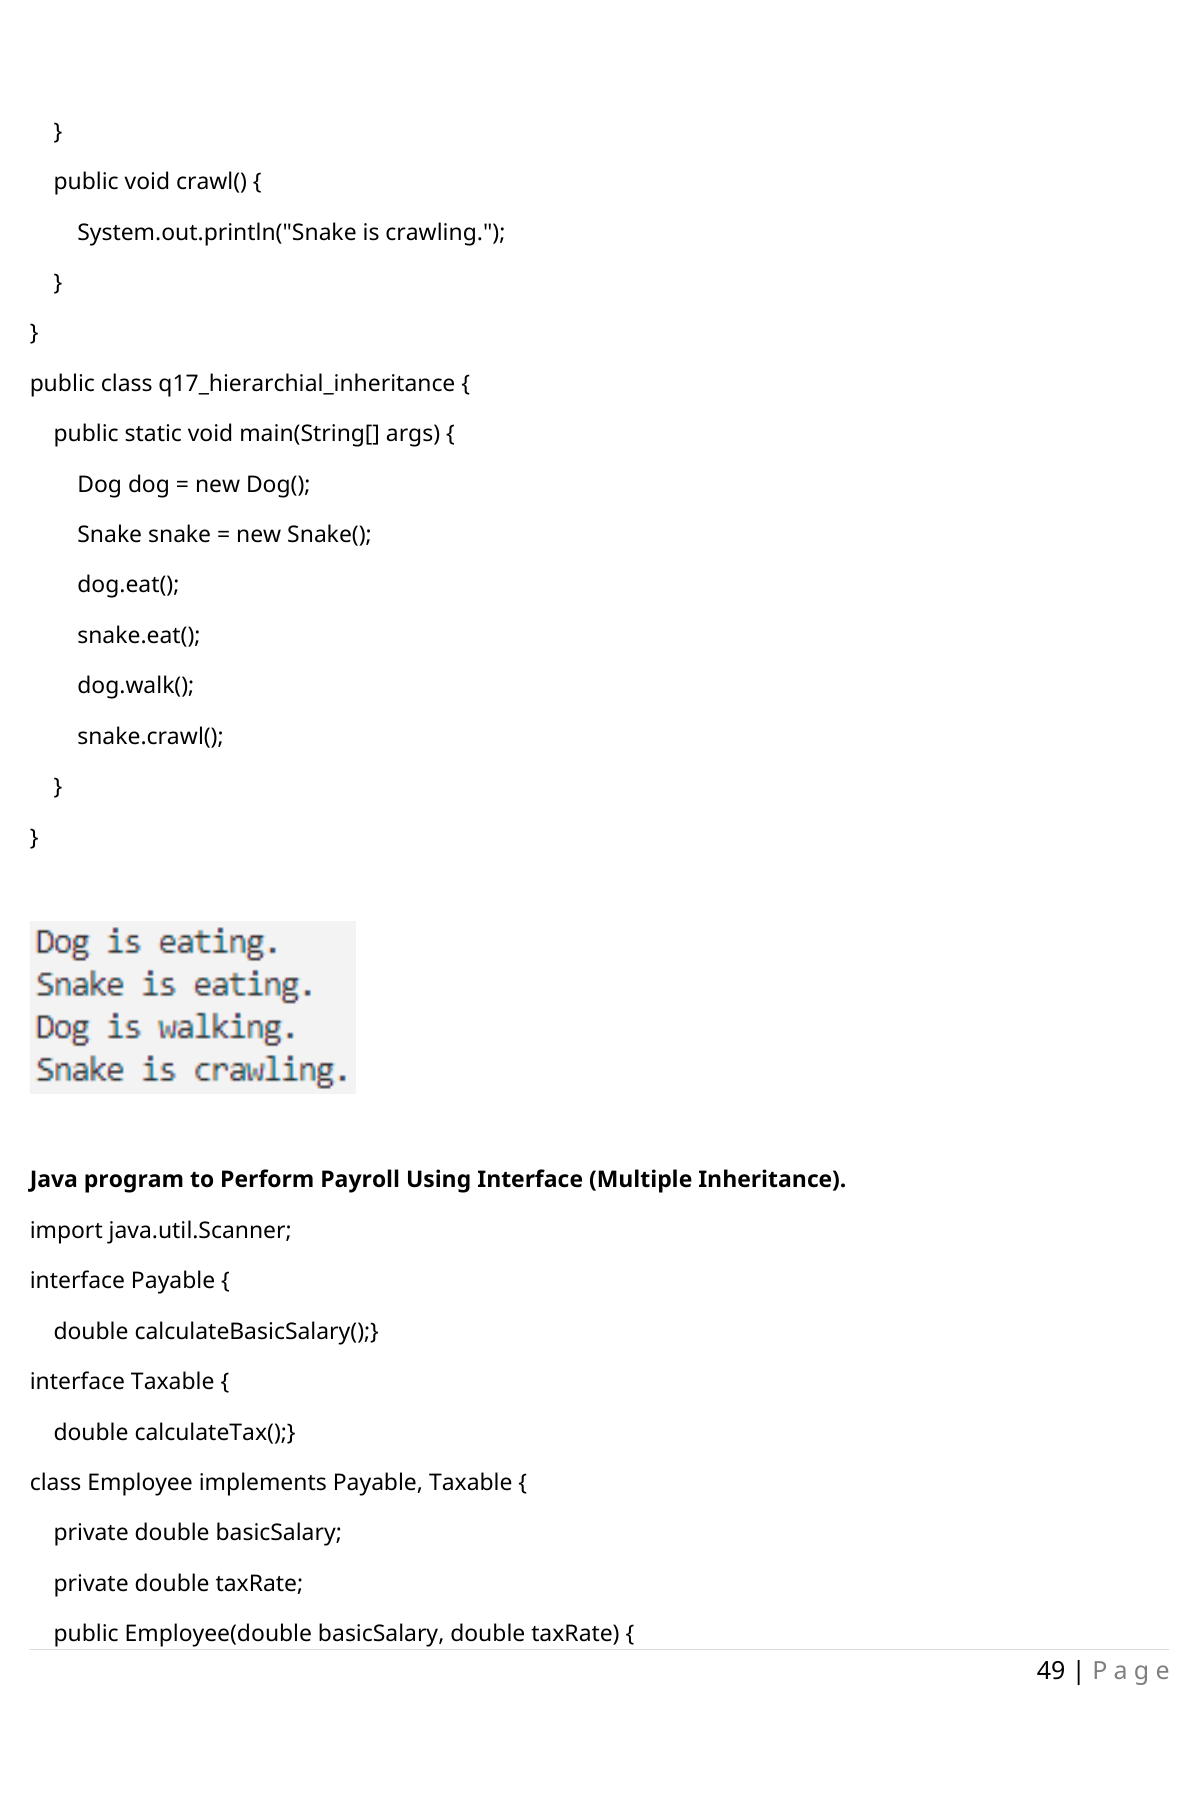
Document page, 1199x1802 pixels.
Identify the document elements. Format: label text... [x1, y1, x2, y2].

text Snake snake = new Snake(); [29, 518, 1169, 549]
text } [29, 316, 1169, 348]
text snake.eat(); [29, 619, 1169, 650]
text } [29, 770, 1169, 801]
text } [29, 115, 1169, 146]
text import java.util.Scanner; [29, 1214, 1169, 1245]
text double calculateTax();} [29, 1416, 1169, 1447]
text public Employee(double basicSalary, double taxRate) { [29, 1617, 1169, 1648]
text public class q17_hierarchial_inheritance { [29, 367, 1169, 398]
text } [29, 821, 1169, 852]
text class Employee implements Payable, Taxable { [29, 1466, 1169, 1497]
text dog.walk(); [29, 669, 1169, 701]
text private double taxRate; [29, 1567, 1169, 1598]
text public void crawl() { [29, 165, 1169, 196]
picture [29, 921, 356, 1094]
text interface Payable { [29, 1264, 1169, 1296]
text Java program to Perform Payroll Using Interface (Multiple Inheritance). [29, 1163, 1169, 1195]
text Dog dog = new Dog(); [29, 468, 1169, 499]
text public static void main(String[] args) { [29, 417, 1169, 448]
text private double basicSalary; [29, 1516, 1169, 1548]
text } [29, 266, 1169, 297]
text snake.crawl(); [29, 720, 1169, 751]
text dog.eat(); [29, 568, 1169, 600]
text interface Taxable { [29, 1365, 1169, 1396]
text System.out.println("Snake is crawling."); [29, 216, 1169, 247]
text double calculateBasicSalary();} [29, 1315, 1169, 1346]
